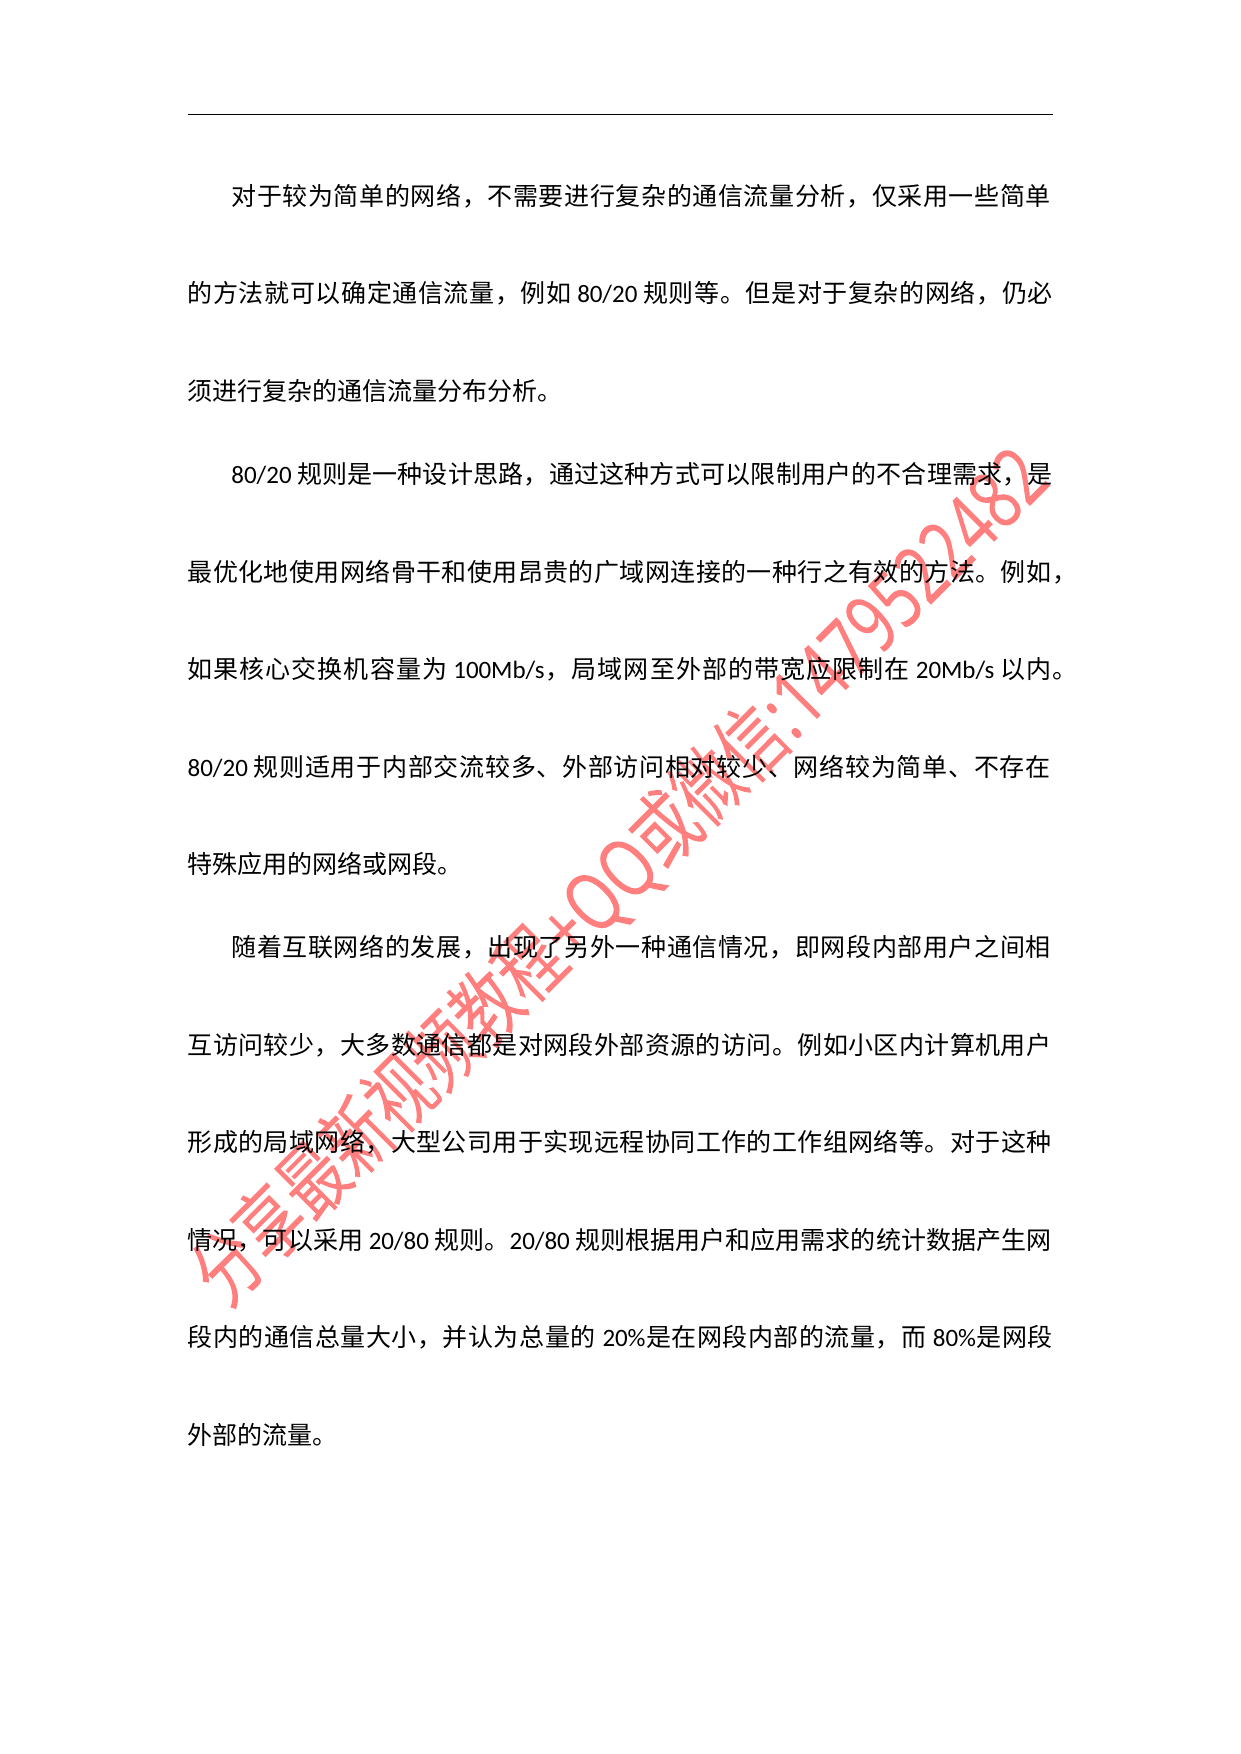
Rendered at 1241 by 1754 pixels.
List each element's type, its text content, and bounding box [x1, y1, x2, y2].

text 对于较为简单的网络，不需要进行复杂的通信流量分析，仅采用一些简单的方法就可以确定通信流量，例如80/20规则等。但是对于复杂的网络，仍必须进行复杂的通信流量分布分析。 [187, 162, 1053, 422]
text 随着互联网络的发展，出现了另外一种通信情况，即网段内部用户之间相互访问较少，大多数通信都是对网段外部资源的访问。例如小区内计算机用户形成的局域网络，大型公司用于实现远程协同工作的工作组网络等。对于这种情况，可以采用20/80规则。20/80规则根据用户和应用需求的统计数据产生网段内的通信总量大小，并认为总量的20%是在网段内部的流量，而80%是网段外部的流量。 [187, 913, 1053, 1466]
text 80/20规则是一种设计思路，通过这种方式可以限制用户的不合理需求，是最优化地使用网络骨干和使用昂贵的广域网连接的一种行之有效的方法。例如，如果核心交换机容量为100Mb/s，局域网至外部的带宽应限制在20Mb/s以内。80/20规则适用于内部交流较多、外部访问相对较少、网络较为简单、不存在特殊应用的网络或网段。 [187, 440, 1053, 895]
